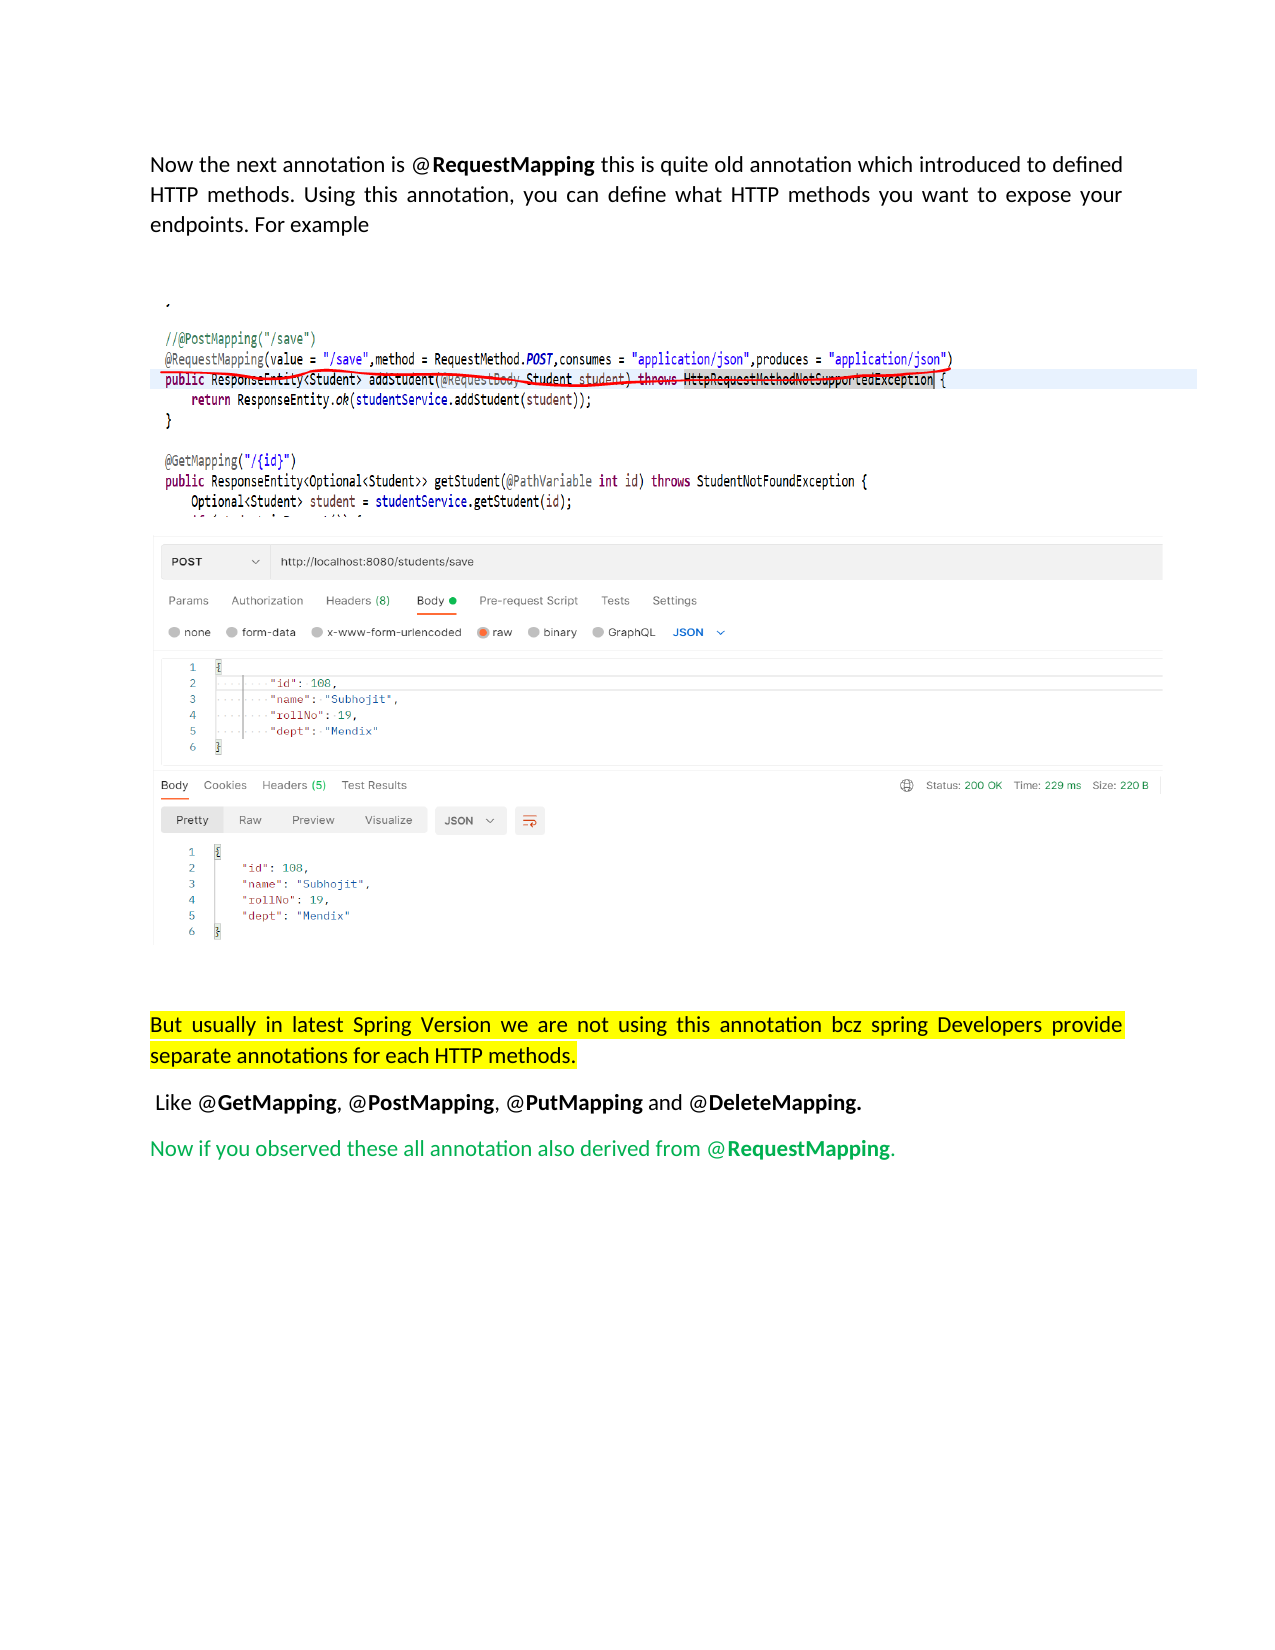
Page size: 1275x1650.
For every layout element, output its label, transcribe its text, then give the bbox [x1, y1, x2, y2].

text Like @GetMapping, @PostMapping, @PutMapping and @DeleteMapping. [150, 1088, 1125, 1116]
text Now if you observed these all annotation also derived from @RequestMapping. [150, 1134, 1125, 1163]
picture [150, 535, 1163, 945]
text But usually in latest Spring Version we are not using this annotation bcz spring Developers provide separate annotations for each HTTP methods. [150, 1039, 1125, 1069]
text Now the next annotation is @RequestMapping this is quite old annotation which introduced to defined HTTP methods. Using this annotation, you can define what HTTP methods you want to expose your endpoints. For example [150, 150, 1125, 238]
picture [150, 304, 1197, 517]
